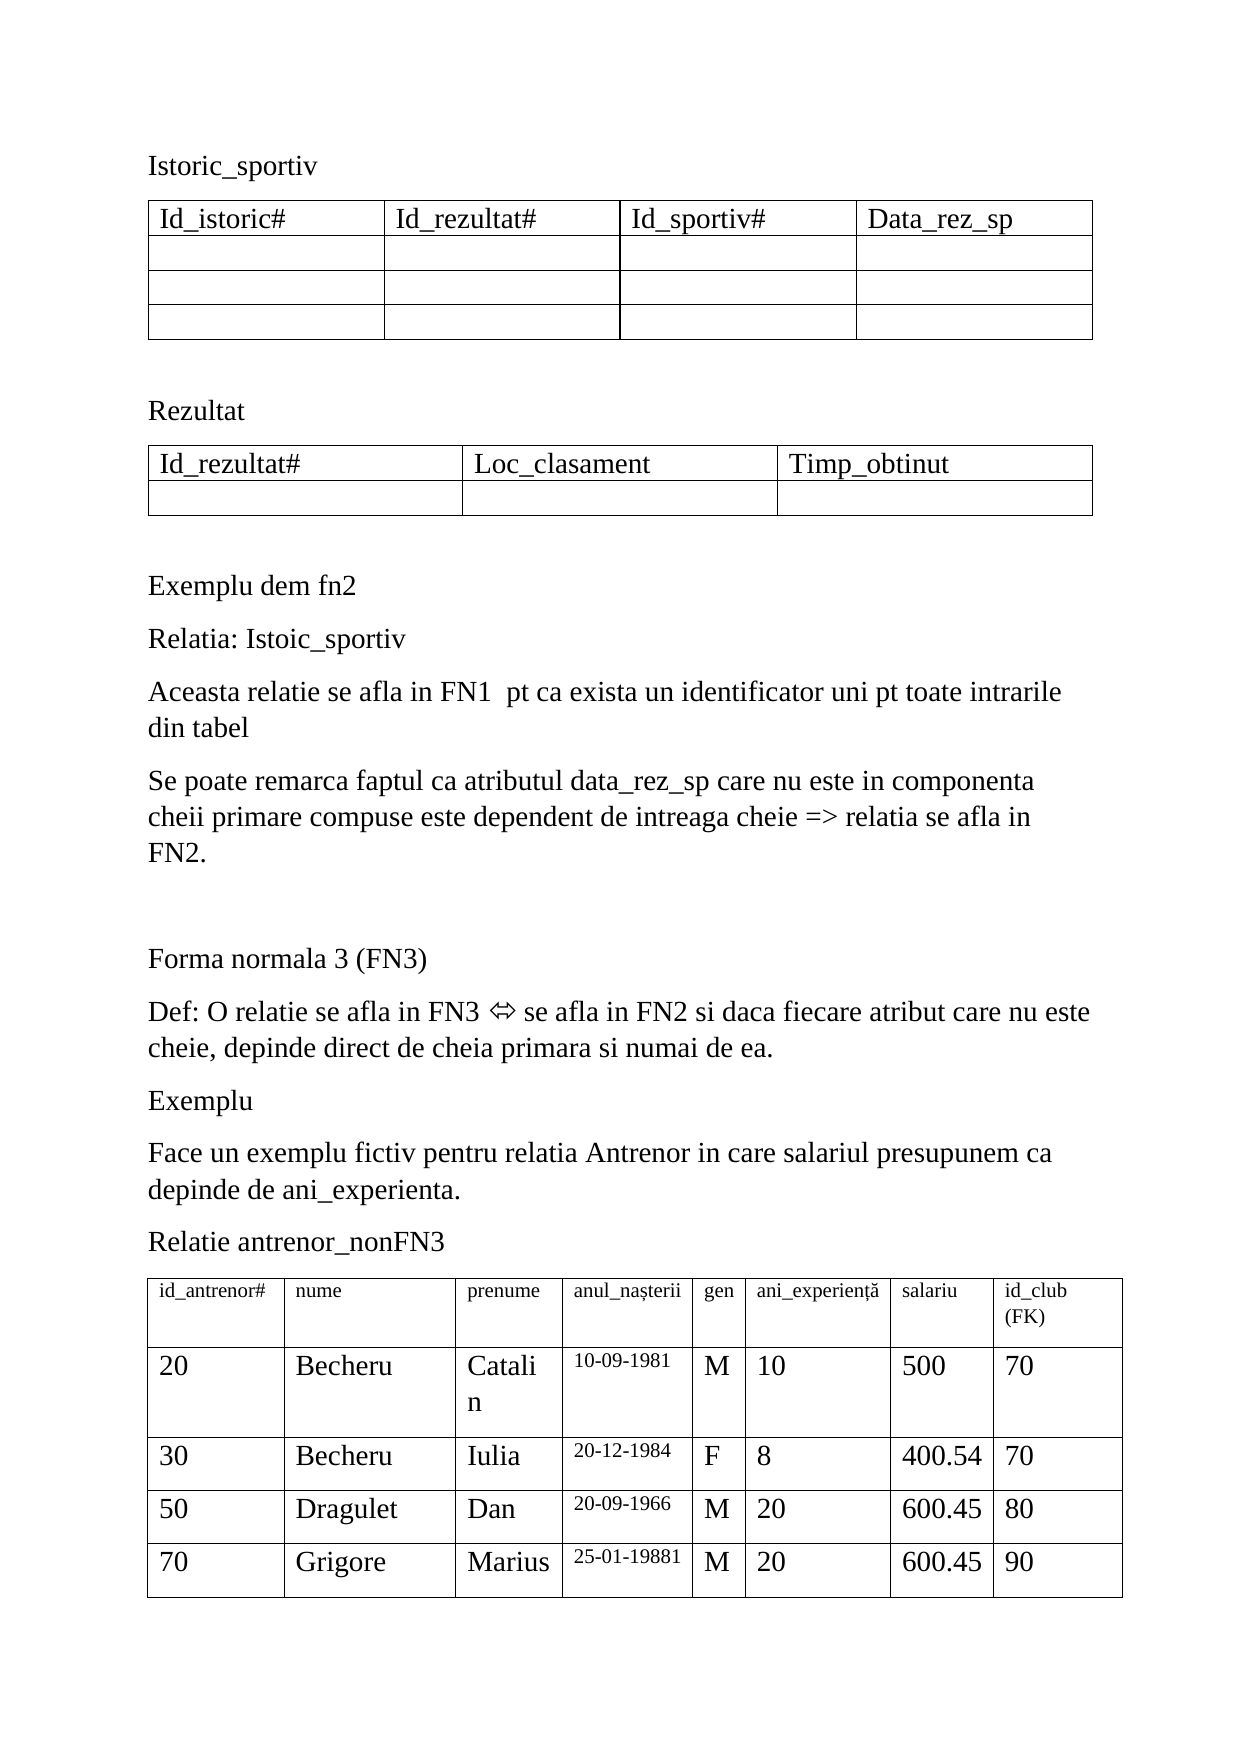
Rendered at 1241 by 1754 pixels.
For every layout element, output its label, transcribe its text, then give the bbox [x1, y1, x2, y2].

table_cell M [693, 1544, 745, 1597]
table_cell [385, 271, 619, 304]
text Face un exemplu fictiv pentru relatia Antrenor in care salariul presupunem ca depinde de ani_experienta. [148, 1136, 1093, 1205]
text Aceasta relatie se afla in FN1 pt ca exista un identificator uni pt toate intrarile din tabel [148, 674, 1093, 744]
table_cell F [693, 1438, 745, 1490]
table_cell Becheru [285, 1438, 455, 1490]
table_header Id_rezultat# [385, 201, 619, 235]
text Relatie antrenor_nonFN3 [148, 1224, 1093, 1258]
table_header Timp_obtinut [778, 446, 1092, 480]
table_header Id_rezultat# [149, 446, 462, 480]
table_cell [463, 481, 777, 514]
table_cell 20-12-1984 [563, 1438, 692, 1490]
table_cell 50 [148, 1491, 284, 1543]
table_header salariu [891, 1279, 993, 1347]
table_cell Dan [456, 1491, 562, 1543]
table_header prenume [456, 1279, 562, 1347]
table_cell M [693, 1491, 745, 1543]
table_cell [149, 481, 462, 514]
table_cell [385, 305, 619, 339]
table_cell Marius [456, 1544, 562, 1597]
table_header gen [693, 1279, 745, 1347]
table_cell [857, 236, 1092, 269]
table_cell [621, 236, 856, 269]
table_header Id_sportiv# [621, 201, 856, 235]
table_cell 20-09-1966 [563, 1491, 692, 1543]
table_cell 400.54 [891, 1438, 993, 1490]
table_cell 90 [994, 1544, 1122, 1597]
table_cell 80 [994, 1491, 1122, 1543]
text Def: O relatie se afla in FN3 se afla in FN2 si daca fiecare atribut care nu este cheie, depinde direct de cheia primara si numai de ea. [148, 994, 1093, 1063]
table_cell [857, 305, 1092, 339]
table_cell Grigore [285, 1544, 455, 1597]
table_header Loc_clasament [463, 446, 777, 480]
text Exemplu [148, 1083, 1093, 1116]
table_cell Iulia [456, 1438, 562, 1490]
text Se poate remarca faptul ca atributul data_rez_sp care nu este in componenta cheii primare compuse este dependent de intreaga cheie => relatia se afla in FN2. [148, 763, 1093, 869]
table_cell 10 [746, 1348, 890, 1437]
table_cell [621, 271, 856, 304]
text Rezultat [148, 393, 1093, 426]
table_cell 600.45 [891, 1491, 993, 1543]
table_cell [149, 305, 384, 339]
table_cell 70 [148, 1544, 284, 1597]
table_cell 10-09-1981 [563, 1348, 692, 1437]
table_cell 600.45 [891, 1544, 993, 1597]
text Exemplu dem fn2 [148, 568, 1093, 602]
table_header Data_rez_sp [857, 201, 1092, 235]
table_header nume [285, 1279, 455, 1347]
table_cell Catalin [456, 1348, 562, 1437]
table_cell [149, 271, 384, 304]
text Relatia: Istoic_sportiv [148, 621, 1093, 655]
table_cell [857, 271, 1092, 304]
table_cell [149, 236, 384, 269]
table_cell Becheru [285, 1348, 455, 1437]
table_cell 25-01-19881 [563, 1544, 692, 1597]
table_cell 500 [891, 1348, 993, 1437]
table_header id_antrenor# [148, 1279, 284, 1347]
table_cell M [693, 1348, 745, 1437]
table_cell [385, 236, 619, 269]
table_header id_club (FK) [994, 1279, 1122, 1347]
table_header anul_nașterii [563, 1279, 692, 1347]
table_cell 8 [746, 1438, 890, 1490]
text Istoric_sportiv [148, 148, 1093, 181]
table_cell 70 [994, 1438, 1122, 1490]
table_cell 20 [746, 1544, 890, 1597]
table_cell [778, 481, 1092, 514]
table_cell [621, 305, 856, 339]
table_cell 20 [746, 1491, 890, 1543]
table_header ani_experiență [746, 1279, 890, 1347]
table_header Id_istoric# [149, 201, 384, 235]
text Forma normala 3 (FN3) [148, 941, 1093, 974]
table_cell Dragulet [285, 1491, 455, 1543]
table_cell 20 [148, 1348, 284, 1437]
table_cell 30 [148, 1438, 284, 1490]
table_cell 70 [994, 1348, 1122, 1437]
